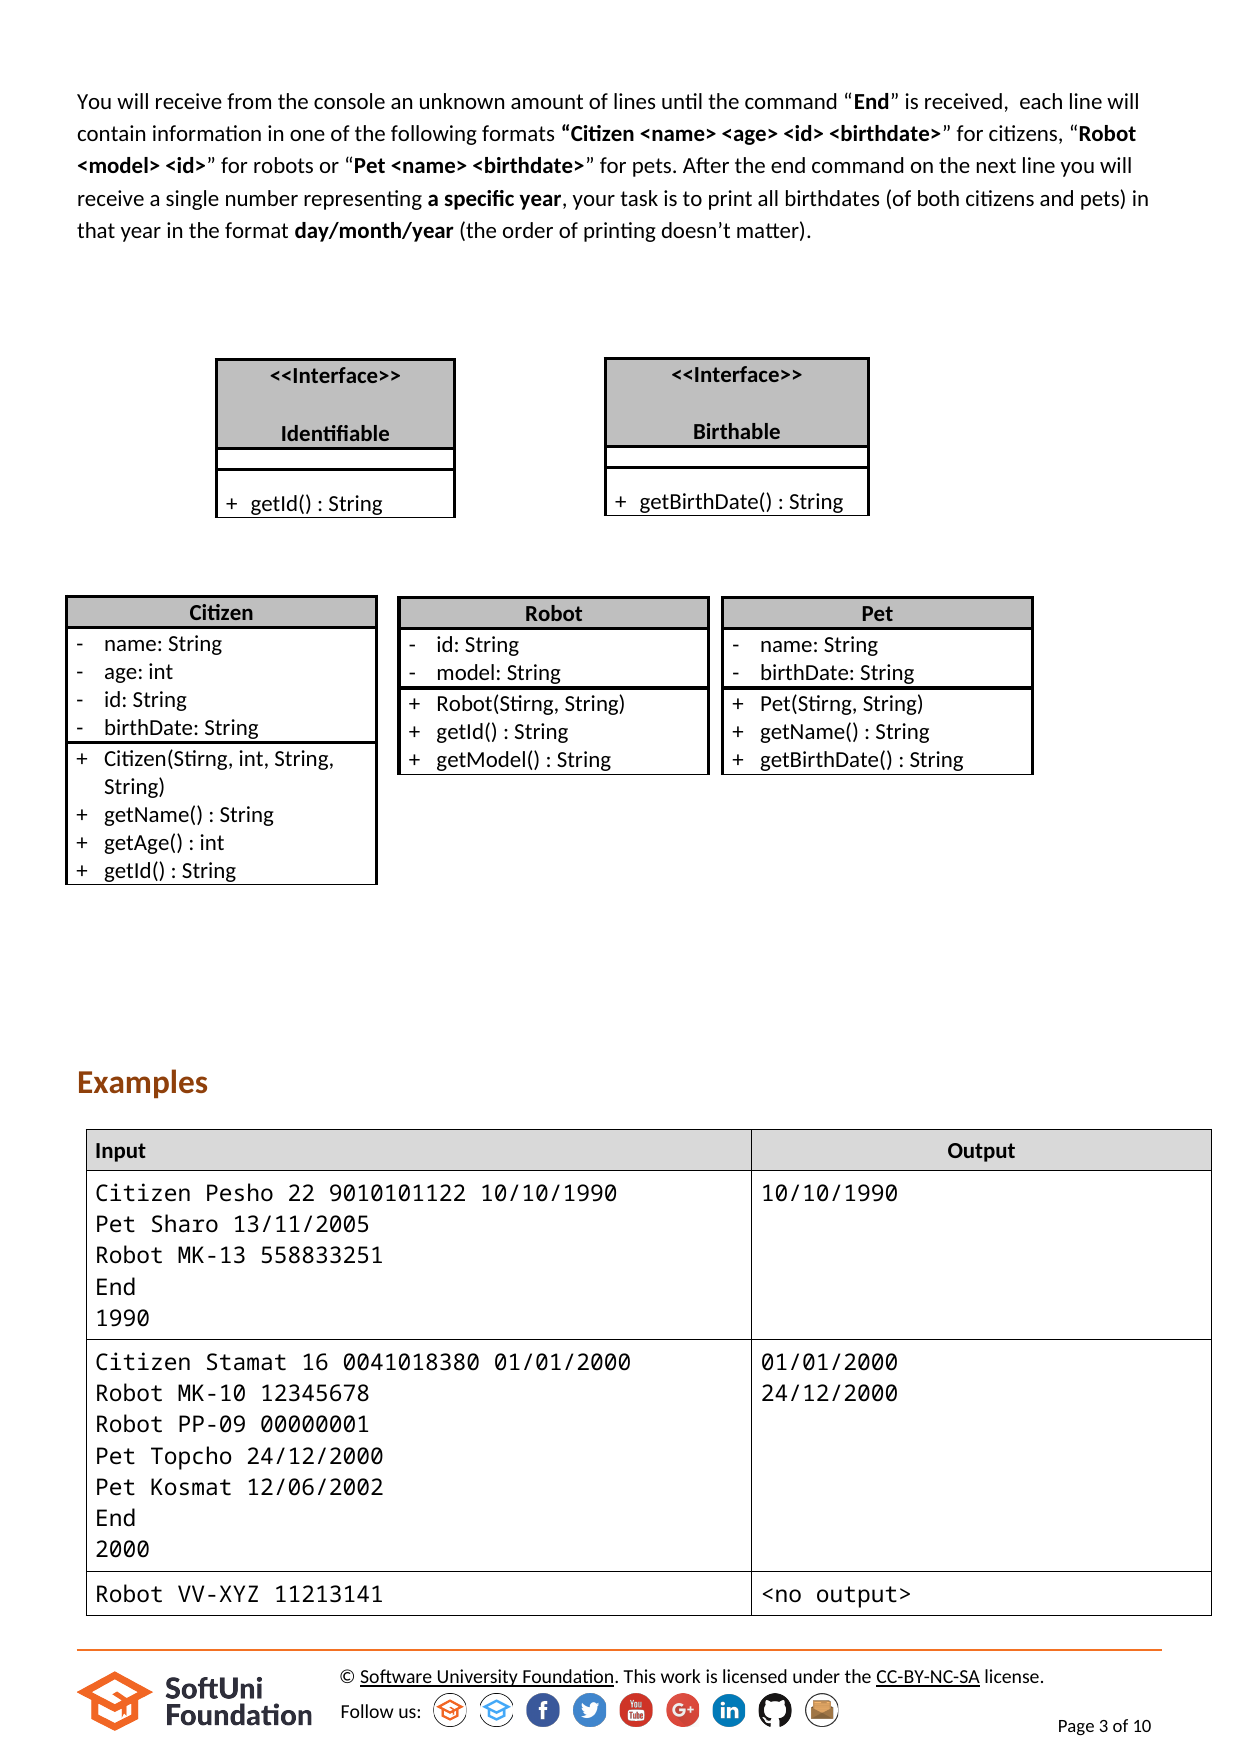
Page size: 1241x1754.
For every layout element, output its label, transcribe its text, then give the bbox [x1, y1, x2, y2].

picture [76, 1671, 312, 1731]
table_header Input [87, 1130, 751, 1170]
picture [758, 1693, 792, 1727]
picture [480, 1693, 513, 1727]
picture [805, 1693, 839, 1727]
picture [736, 1717, 746, 1727]
table_cell 01/01/2000 24/12/2000 [752, 1340, 1211, 1571]
table_cell 10/10/1990 [752, 1171, 1211, 1339]
table_header Output [752, 1130, 1211, 1170]
picture [727, 1708, 738, 1718]
picture [433, 1693, 467, 1727]
picture [619, 1693, 653, 1727]
picture [666, 1693, 700, 1727]
picture [712, 1694, 722, 1704]
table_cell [87, 1572, 751, 1615]
picture [712, 1717, 722, 1727]
picture [526, 1693, 560, 1727]
picture [573, 1693, 607, 1727]
picture [736, 1694, 746, 1704]
table_cell Citizen Pesho 22 9010101122 10/10/1990 Pet Sharo 13/11/2005 Robot MK-13 558833251 End 1990 [87, 1171, 751, 1339]
text You will receive from the console an unknown amount of lines until the command “End” is received, each line will contain information in one of the following formats “Citizen <name> <age> <id> <birthdate>” for citizens, “Robot <model> <id>” for robots or “Pet <name> <birthdate>” for pets. After the end command on the next line you will receive a single number representing a specific year, your task is to print all birthdates (of both citizens and pets) in that year in the format day/month/year (the order of printing doesn’t matter). [77, 87, 1163, 244]
table_cell Citizen Stamat 16 0041018380 01/01/2000 Robot MK-10 12345678 Robot PP-09 00000001 Pet Topcho 24/12/2000 Pet Kosmat 12/06/2002 End 2000 [87, 1340, 751, 1571]
table_cell <no output> [752, 1572, 1211, 1615]
subtitle Examples [77, 1061, 1163, 1102]
